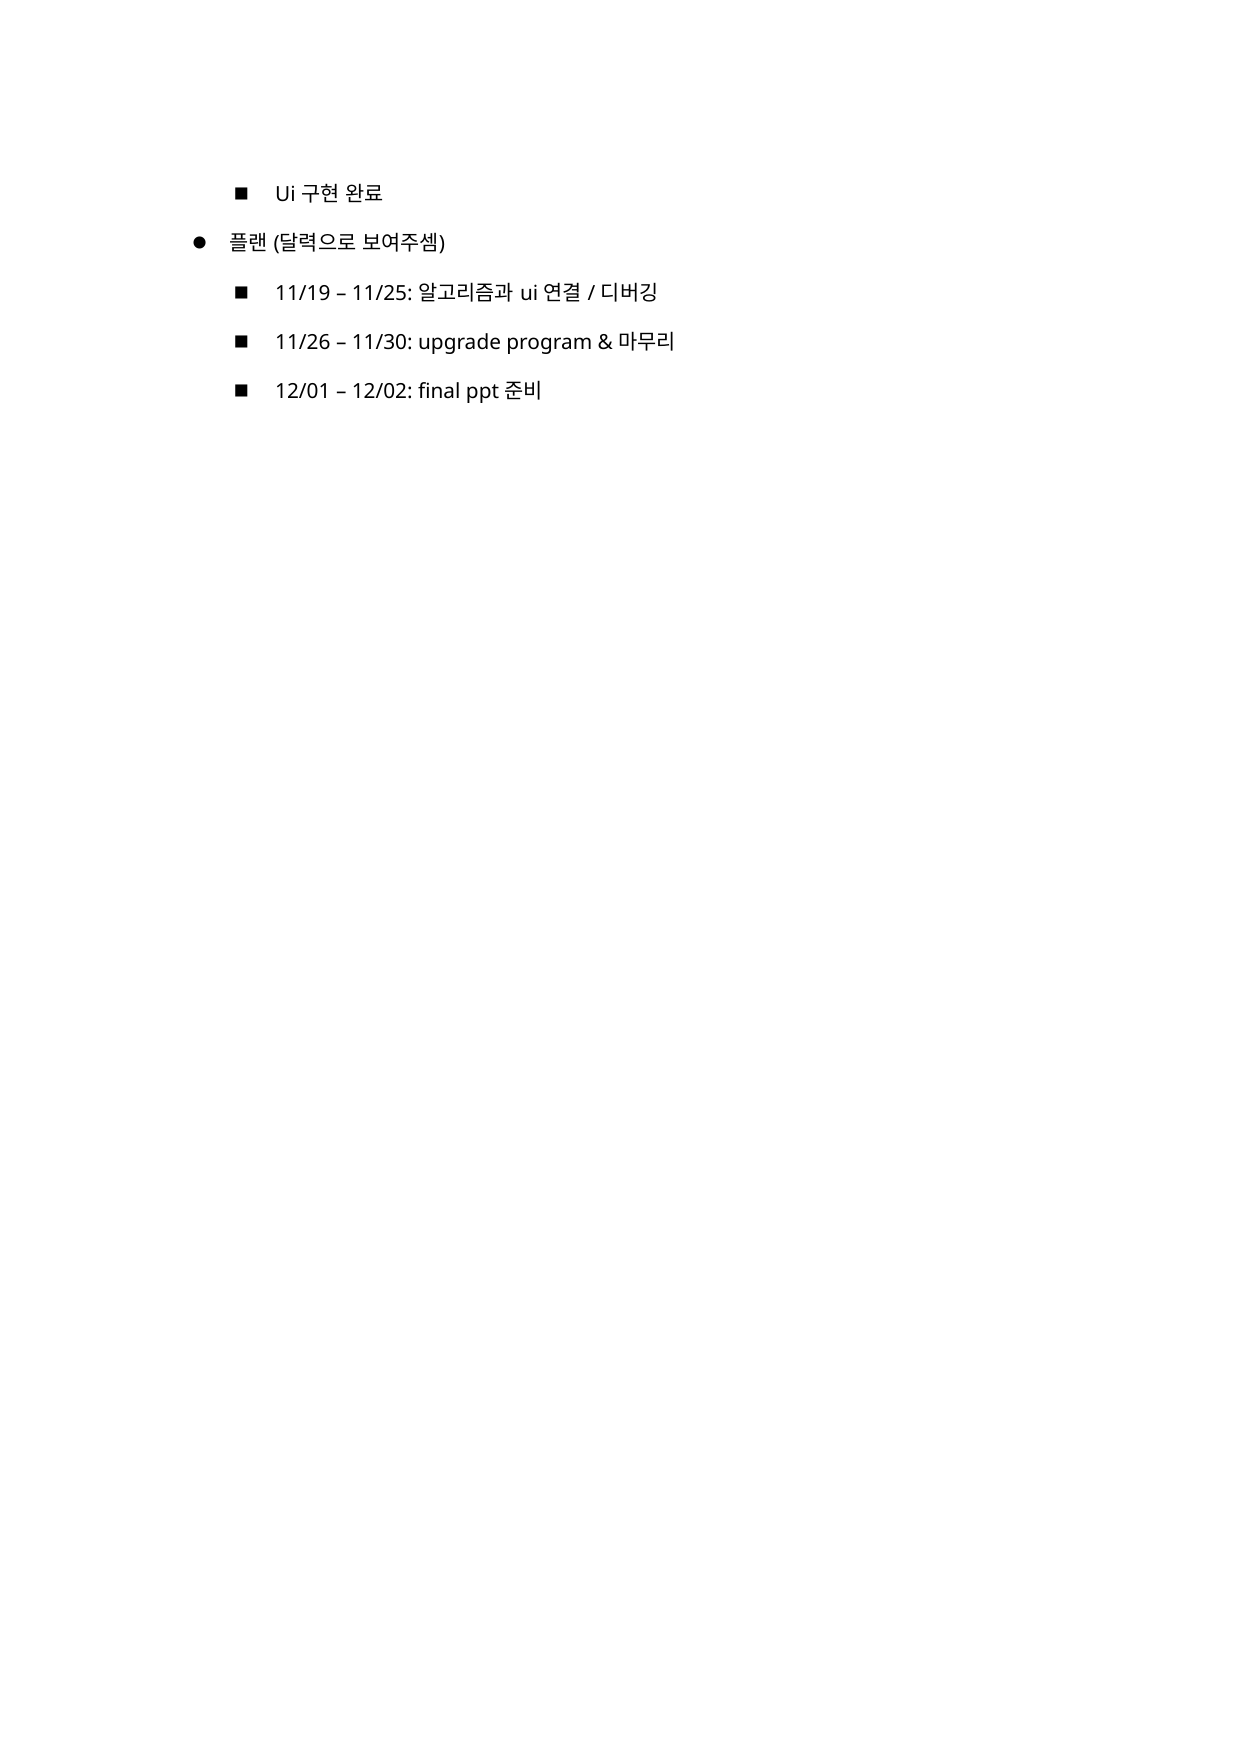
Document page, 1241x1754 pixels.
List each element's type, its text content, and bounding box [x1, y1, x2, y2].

list 11/26 – 11/30: upgrade program & 마무리 [233, 325, 1090, 356]
list 11/19 – 11/25: 알고리즘과 ui 연결 / 디버깅 [233, 276, 1090, 306]
list Ui 구현 완료 [233, 177, 1090, 207]
list 플랜 (달력으로 보여주셈) [192, 227, 1090, 257]
list 12/01 – 12/02: final ppt 준비 [233, 375, 1090, 405]
